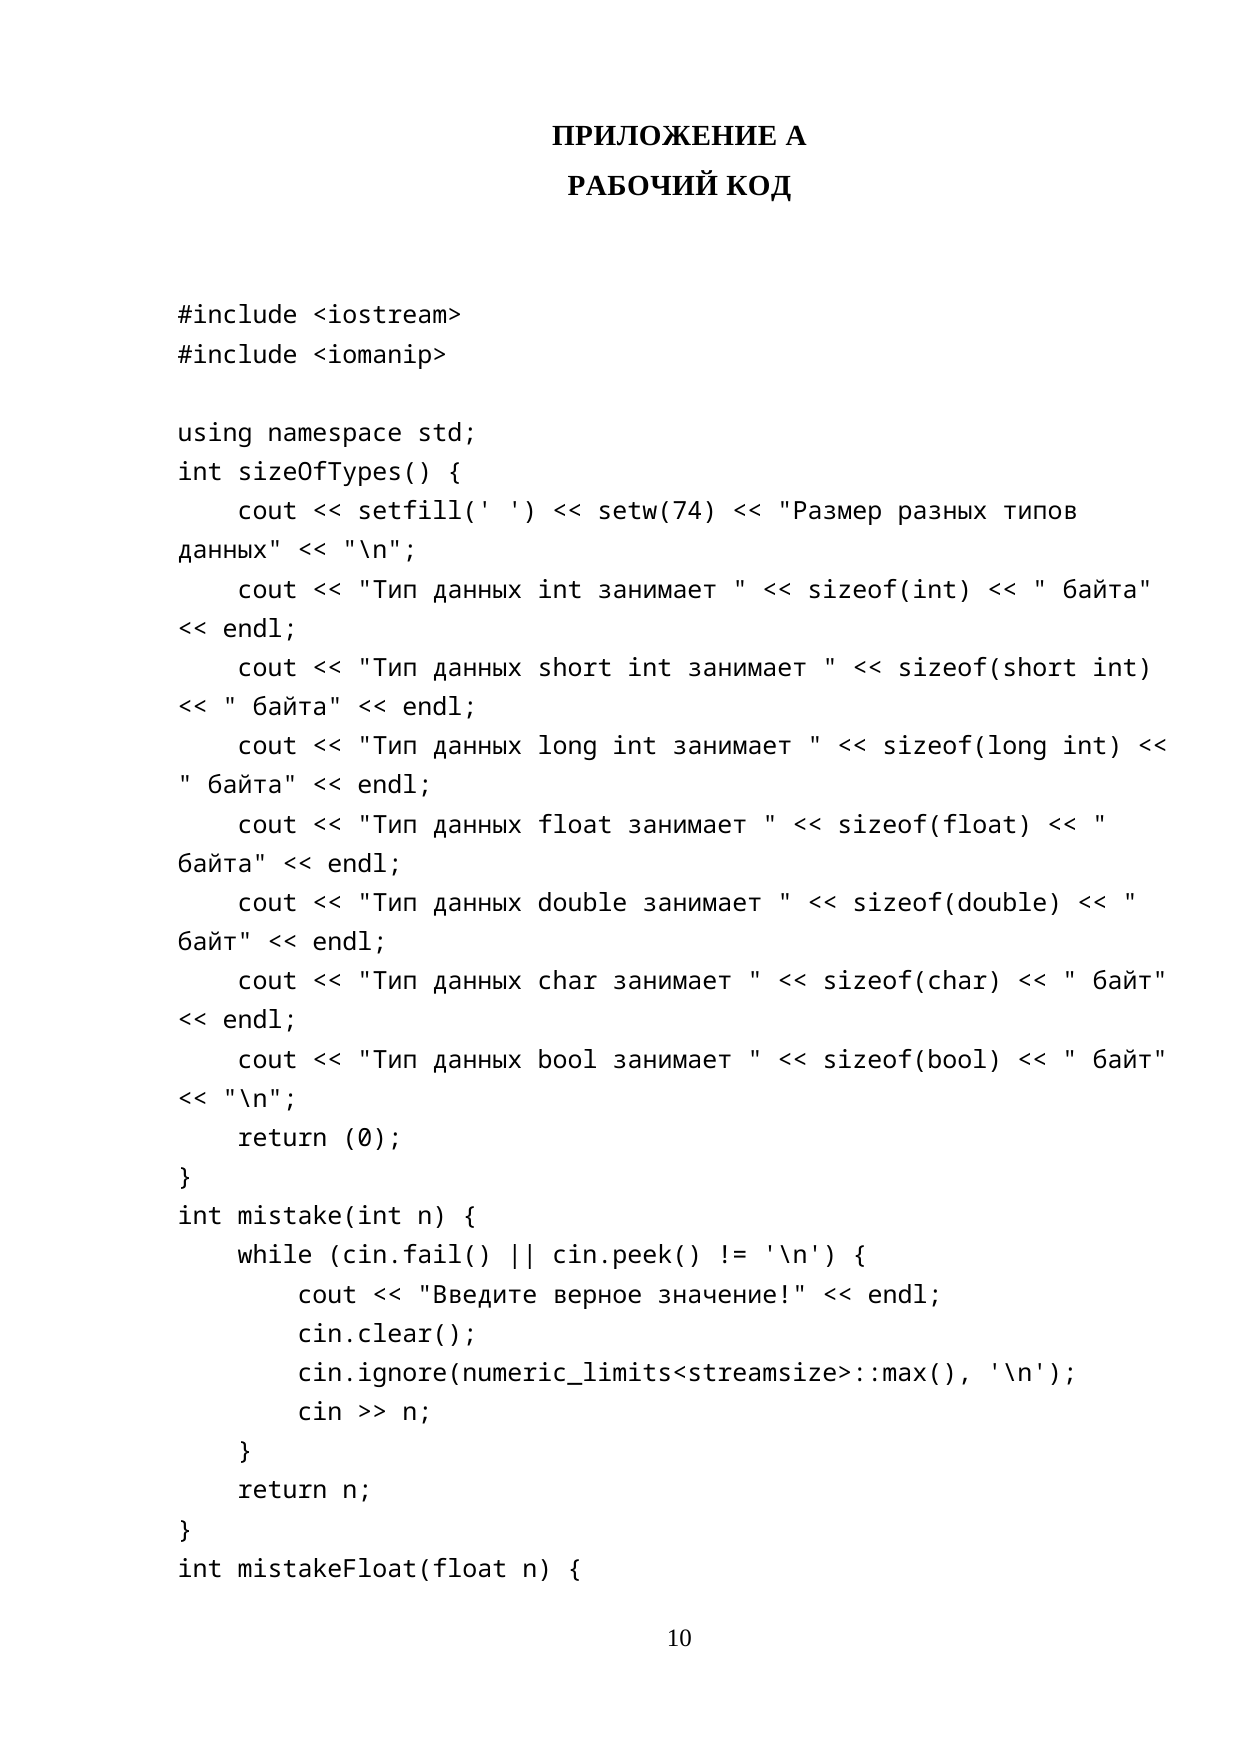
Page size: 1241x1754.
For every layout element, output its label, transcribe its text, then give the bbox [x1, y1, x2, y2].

text cin >> n; [177, 1394, 1181, 1428]
text #include <iomanip> [177, 336, 1181, 370]
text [177, 1354, 1181, 1389]
text return n; [177, 1472, 1181, 1506]
text while (cin.fail() || cin.peek() != '\n') { [177, 1237, 1181, 1271]
text ﻿#include <iostream> [177, 297, 1181, 331]
text int sizeOfTypes() { [177, 454, 1181, 488]
text } [177, 1511, 1181, 1545]
text рабочий код [177, 168, 1181, 202]
text cout << "Тип данных char занимает " << sizeof(char) << " байт" << endl; [177, 963, 1181, 1036]
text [177, 1276, 1181, 1310]
text cout << "Тип данных float занимает " << sizeof(float) << " байта" << endl; [177, 806, 1181, 879]
text cout << "Тип данных bool занимает " << sizeof(bool) << " байт" << "\n"; [177, 1041, 1181, 1114]
text cout << "Тип данных long int занимает " << sizeof(long int) << " байта" << endl; [177, 728, 1181, 801]
text } [177, 1159, 1181, 1193]
text using namespace std; [177, 414, 1181, 449]
text } [177, 1433, 1181, 1467]
text cout << setfill(' ') << setw(74) << "Размер разных типов данных" << "\n"; [177, 493, 1181, 566]
text cout << "Тип данных short int занимает " << sizeof(short int) << " байта" << endl; [177, 649, 1181, 723]
text cin.clear(); [177, 1315, 1181, 1349]
text cout << "Тип данных int занимает " << sizeof(int) << " байта" << endl; [177, 571, 1181, 644]
text return (0); [177, 1119, 1181, 1154]
text int mistake(int n) { [177, 1198, 1181, 1232]
text Приложение А [177, 118, 1181, 152]
text cout << "Тип данных double занимает " << sizeof(double) << " байт" << endl; [177, 884, 1181, 958]
text int mistakeFloat(float n) { [177, 1550, 1181, 1584]
